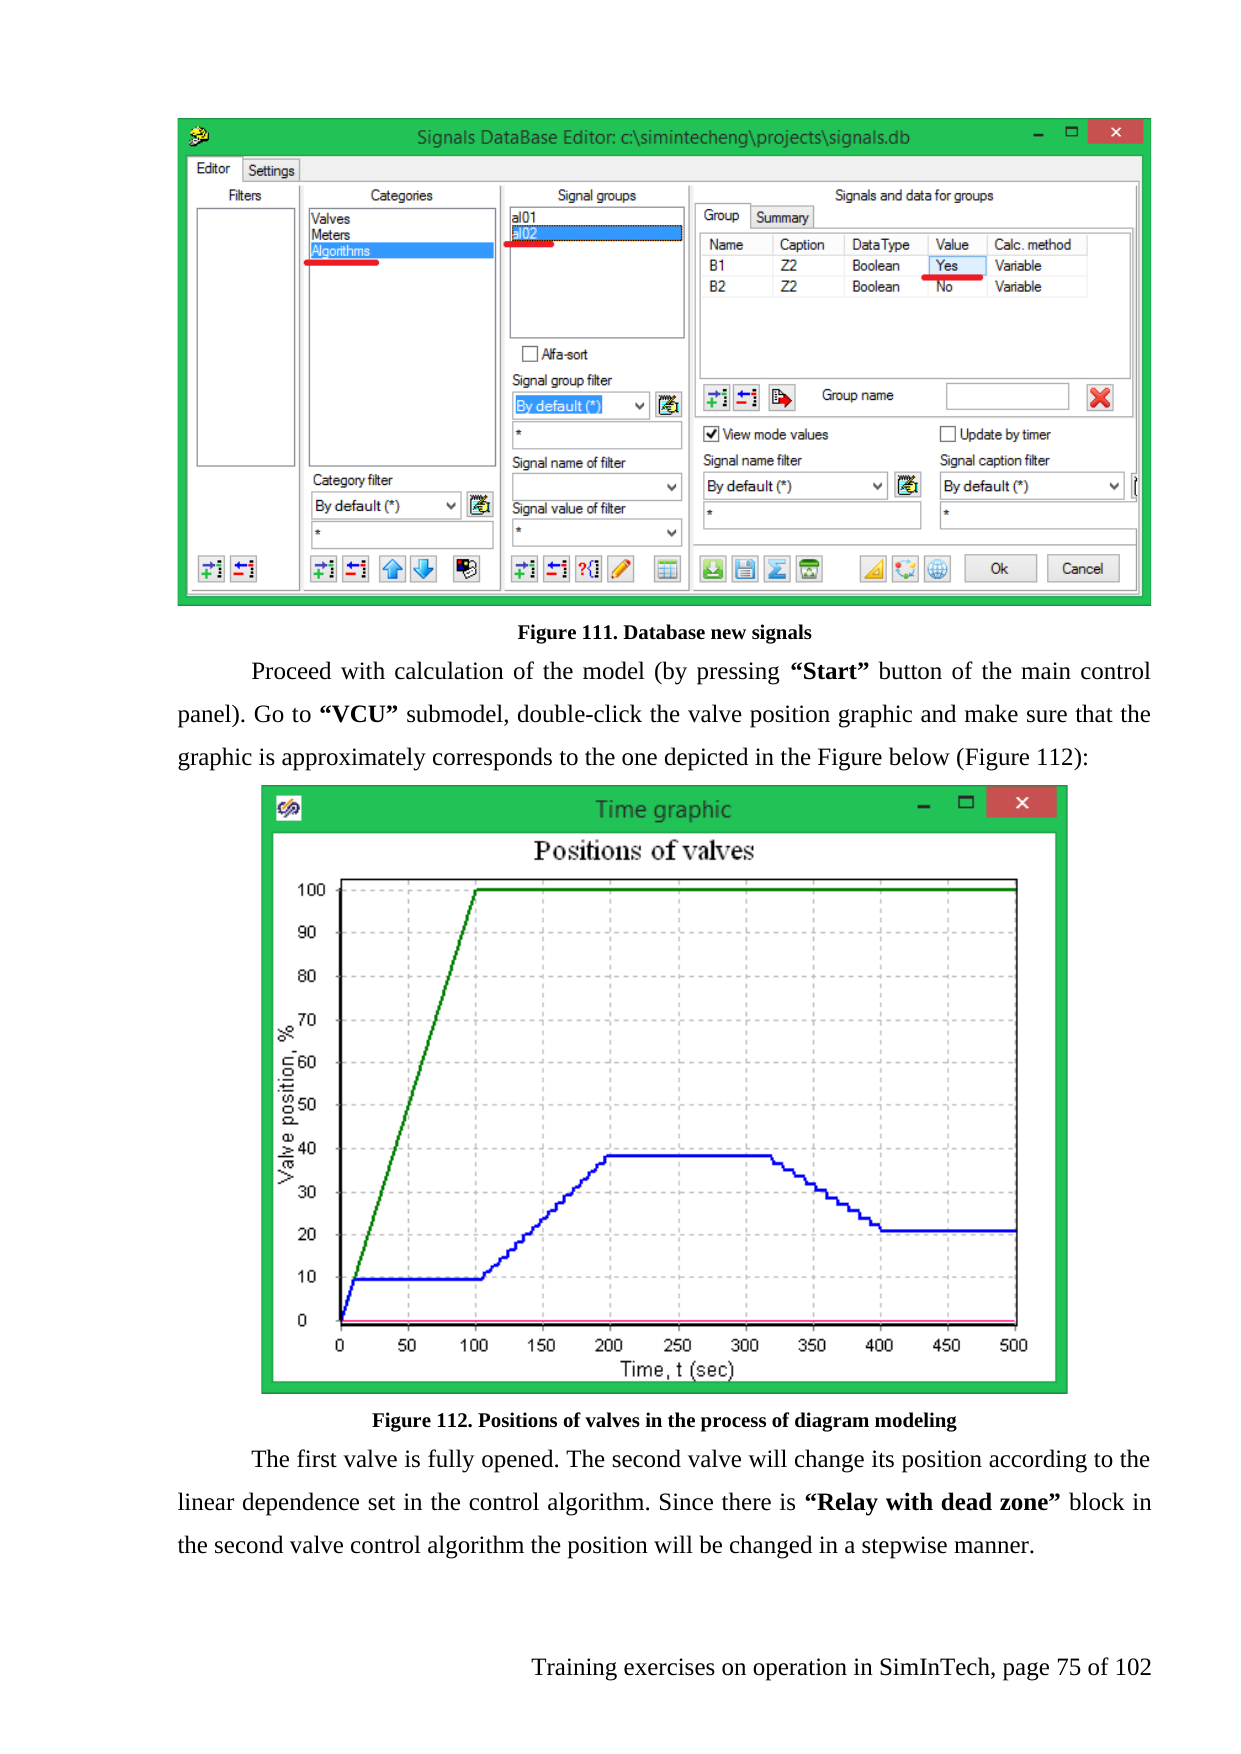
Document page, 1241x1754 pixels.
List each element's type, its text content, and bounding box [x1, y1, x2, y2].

picture [177, 118, 1152, 606]
text Figure 112. Positions of valves in the process of diagram modeling [177, 1408, 1152, 1432]
picture [261, 785, 1068, 1394]
text The first valve is fully opened. The second valve will change its position according to the linear dependence set in the control algorithm. Since there is “Relay with dead zone” block in the second valve control algorithm the position will be changed in a stepwise manner. [177, 1444, 1152, 1559]
text Proceed with calculation of the model (by pressing “Start” button of the main control panel). Go to “VCU” submodel, double-click the valve position graphic and make sure that the graphic is approximately corresponds to the one depicted in the Figure below (Figure 112): [177, 656, 1152, 771]
text Figure 111. Database new signals [177, 620, 1152, 644]
